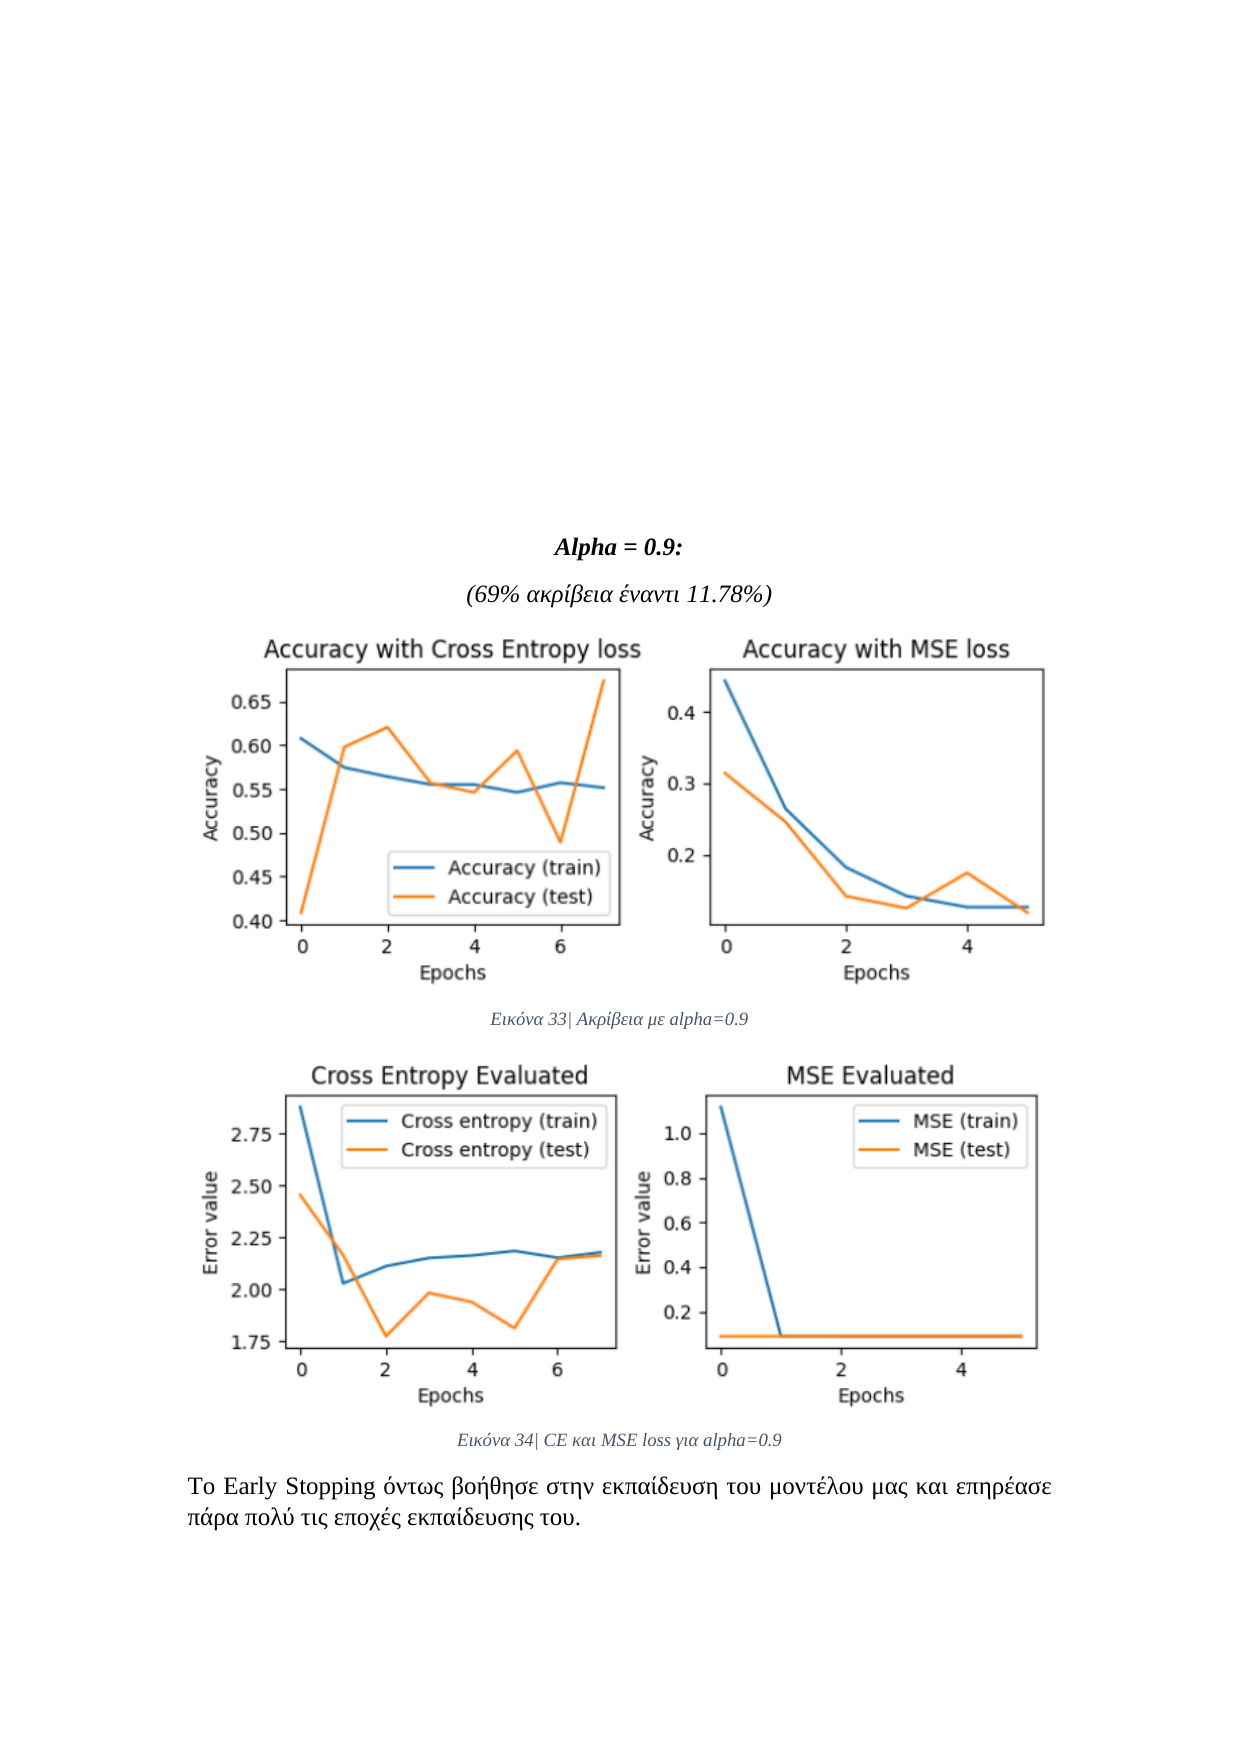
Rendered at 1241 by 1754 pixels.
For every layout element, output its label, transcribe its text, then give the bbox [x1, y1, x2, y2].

text Το Early Stopping όντως βοήθησε στην εκπαίδευση του μοντέλου μας και επηρέασε πάρα πολύ τις εποχές εκπαίδευσης του. [187, 1471, 1053, 1531]
text Εικόνα 33| Ακρίβεια με alpha=0.9 [187, 1008, 1053, 1030]
picture [187, 627, 1053, 990]
text (69% ακρίβεια έναντι 11.78%) [187, 579, 1053, 608]
text Εικόνα 34| CE και MSE loss για alpha=0.9 [187, 1429, 1053, 1450]
text Alpha = 0.9: [187, 532, 1053, 560]
picture [187, 1050, 1053, 1410]
